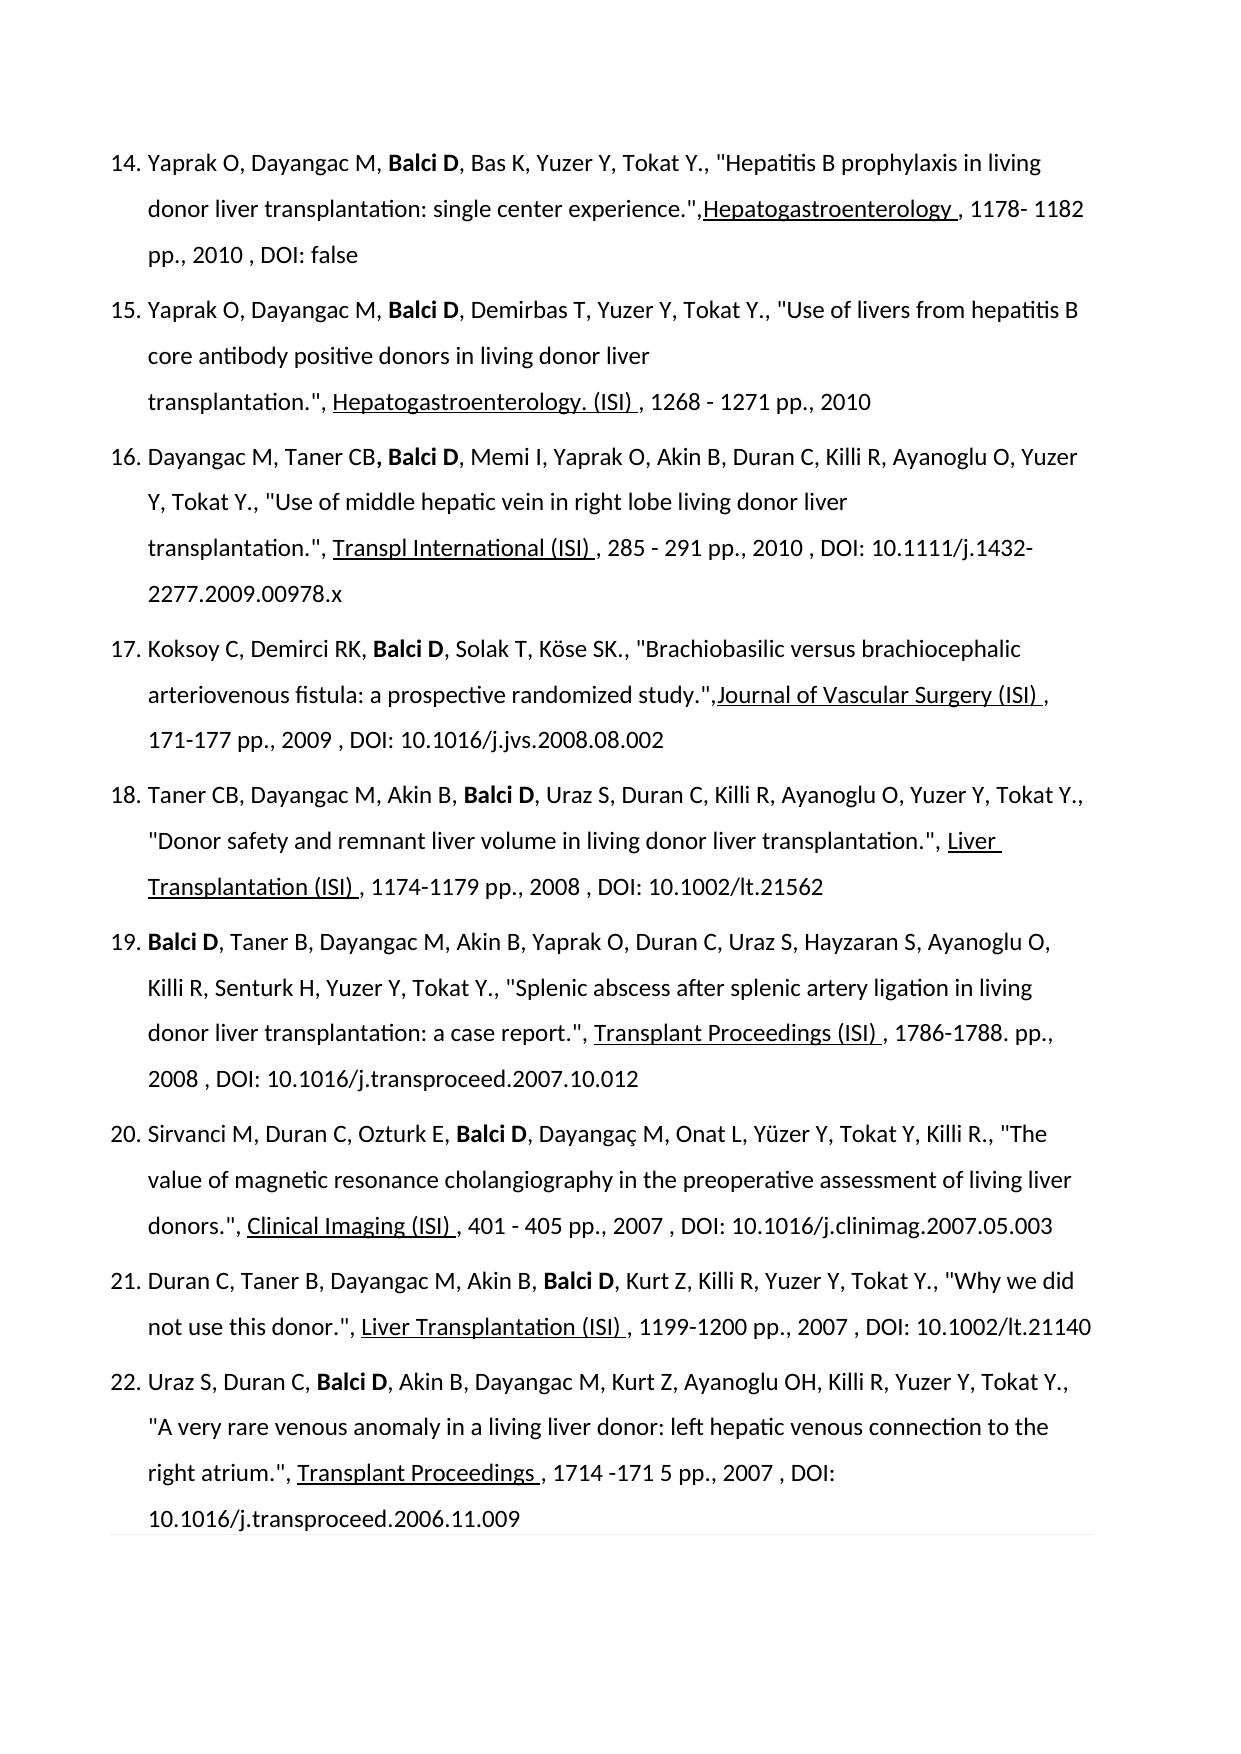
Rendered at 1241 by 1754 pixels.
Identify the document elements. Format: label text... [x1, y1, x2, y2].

list Sirvanci M, Duran C, Ozturk E, Balci D, Dayangaç M, Onat L, Yüzer Y, Tokat Y, Killi R., "The value of magnetic resonance cholangiography in the preoperative assessment of living liver donors.", Clinical Imaging (ISI) , 401 - 405 pp., 2007 , DOI: 10.1016/j.clinimag.2007.05.003 [110, 1118, 1093, 1240]
list Koksoy C, Demirci RK, Balci D, Solak T, Köse SK., "Brachiobasilic versus brachiocephalic arteriovenous fistula: a prospective randomized study.",Journal of Vascular Surgery (ISI) , 171-177 pp., 2009 , DOI: 10.1016/j.jvs.2008.08.002 [110, 633, 1093, 755]
list Taner CB, Dayangac M, Akin B, Balci D, Uraz S, Duran C, Killi R, Ayanoglu O, Yuzer Y, Tokat Y., "Donor safety and remnant liver volume in living donor liver transplantation.", Liver Transplantation (ISI) , 1174-1179 pp., 2008 , DOI: 10.1002/lt.21562 [110, 779, 1093, 902]
list Uraz S, Duran C, Balci D, Akin B, Dayangac M, Kurt Z, Ayanoglu OH, Killi R, Yuzer Y, Tokat Y., "A very rare venous anomaly in a living liver donor: left hepatic venous connection to the right atrium.", Transplant Proceedings , 1714 -171 5 pp., 2007 , DOI: 10.1016/j.transproceed.2006.11.009 [110, 1366, 1093, 1534]
list Balci D, Taner B, Dayangac M, Akin B, Yaprak O, Duran C, Uraz S, Hayzaran S, Ayanoglu O, Killi R, Senturk H, Yuzer Y, Tokat Y., "Splenic abscess after splenic artery ligation in living donor liver transplantation: a case report.", Transplant Proceedings (ISI) , 1786-1788. pp., 2008 , DOI: 10.1016/j.transproceed.2007.10.012 [110, 926, 1093, 1094]
list Dayangac M, Taner CB, Balci D, Memi I, Yaprak O, Akin B, Duran C, Killi R, Ayanoglu O, Yuzer Y, Tokat Y., "Use of middle hepatic vein in right lobe living donor liver transplantation.", Transpl International (ISI) , 285 - 291 pp., 2010 , DOI: 10.1111/j.1432-2277.2009.00978.x [110, 441, 1093, 608]
list Duran C, Taner B, Dayangac M, Akin B, Balci D, Kurt Z, Killi R, Yuzer Y, Tokat Y., "Why we did not use this donor.", Liver Transplantation (ISI) , 1199-1200 pp., 2007 , DOI: 10.1002/lt.21140 [110, 1265, 1093, 1341]
list Yaprak O, Dayangac M, Balci D, Bas K, Yuzer Y, Tokat Y., "Hepatitis B prophylaxis in living donor liver transplantation: single center experience.",Hepatogastroenterology , 1178- 1182 pp., 2010 , DOI: false [110, 148, 1093, 269]
list Yaprak O, Dayangac M, Balci D, Demirbas T, Yuzer Y, Tokat Y., "Use of livers from hepatitis B core antibody positive donors in living donor liver transplantation.", Hepatogastroenterology. (ISI) , 1268 - 1271 pp., 2010 [110, 294, 1093, 416]
